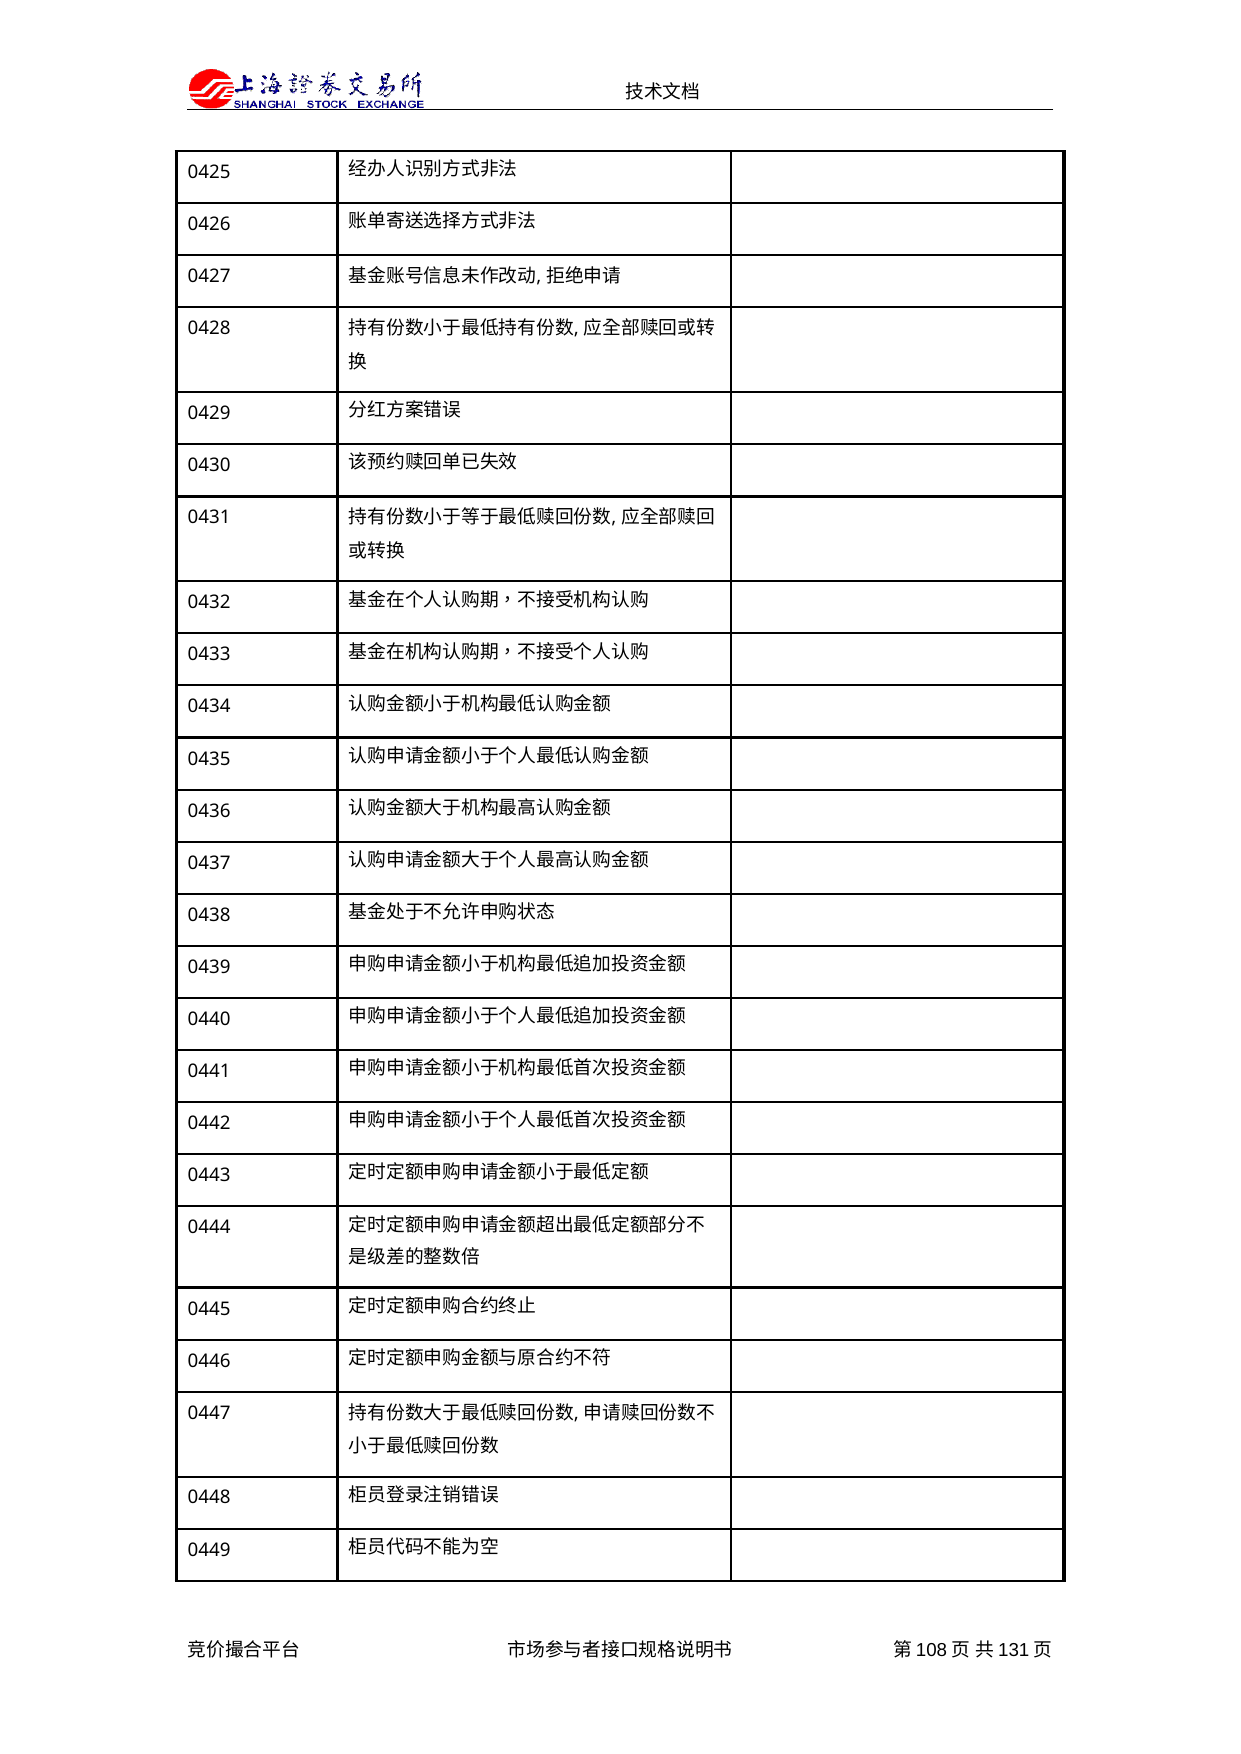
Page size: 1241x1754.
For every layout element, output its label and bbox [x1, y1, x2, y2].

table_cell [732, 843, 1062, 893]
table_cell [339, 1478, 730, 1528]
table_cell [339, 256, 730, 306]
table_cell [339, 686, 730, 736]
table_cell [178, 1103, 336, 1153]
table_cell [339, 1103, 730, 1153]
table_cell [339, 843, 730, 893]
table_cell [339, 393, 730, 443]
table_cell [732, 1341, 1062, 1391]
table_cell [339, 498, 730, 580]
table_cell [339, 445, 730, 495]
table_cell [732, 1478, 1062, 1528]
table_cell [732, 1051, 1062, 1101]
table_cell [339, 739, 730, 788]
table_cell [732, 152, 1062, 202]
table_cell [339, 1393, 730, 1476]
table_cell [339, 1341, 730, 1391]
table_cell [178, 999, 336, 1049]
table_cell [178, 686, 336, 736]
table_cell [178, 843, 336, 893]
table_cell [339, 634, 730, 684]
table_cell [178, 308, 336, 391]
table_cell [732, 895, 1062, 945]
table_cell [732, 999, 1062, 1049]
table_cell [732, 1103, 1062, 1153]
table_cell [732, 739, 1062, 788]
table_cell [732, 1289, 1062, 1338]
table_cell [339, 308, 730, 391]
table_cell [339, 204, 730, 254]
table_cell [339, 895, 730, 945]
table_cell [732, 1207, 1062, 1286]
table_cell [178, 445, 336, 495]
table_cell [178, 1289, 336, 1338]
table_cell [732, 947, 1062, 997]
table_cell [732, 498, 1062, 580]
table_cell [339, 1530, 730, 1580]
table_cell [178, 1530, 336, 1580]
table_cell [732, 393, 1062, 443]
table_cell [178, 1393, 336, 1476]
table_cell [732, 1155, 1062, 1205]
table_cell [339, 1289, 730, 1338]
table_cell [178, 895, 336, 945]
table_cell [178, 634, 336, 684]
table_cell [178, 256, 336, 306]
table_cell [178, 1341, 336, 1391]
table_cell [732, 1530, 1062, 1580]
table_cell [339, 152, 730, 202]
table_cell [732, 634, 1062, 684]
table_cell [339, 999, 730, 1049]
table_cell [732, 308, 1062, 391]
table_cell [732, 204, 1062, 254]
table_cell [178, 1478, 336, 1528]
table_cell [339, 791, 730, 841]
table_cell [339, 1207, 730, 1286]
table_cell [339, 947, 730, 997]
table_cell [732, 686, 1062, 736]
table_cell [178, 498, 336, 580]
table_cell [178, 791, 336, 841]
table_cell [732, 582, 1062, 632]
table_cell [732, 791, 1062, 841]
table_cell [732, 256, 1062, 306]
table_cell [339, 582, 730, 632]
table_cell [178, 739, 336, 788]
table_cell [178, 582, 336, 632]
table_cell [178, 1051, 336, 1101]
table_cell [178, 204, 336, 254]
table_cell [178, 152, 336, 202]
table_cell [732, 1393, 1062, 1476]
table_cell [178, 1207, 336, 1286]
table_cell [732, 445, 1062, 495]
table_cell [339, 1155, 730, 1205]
picture [187, 69, 424, 109]
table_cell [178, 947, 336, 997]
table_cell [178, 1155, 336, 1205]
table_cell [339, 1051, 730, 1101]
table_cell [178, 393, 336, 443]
